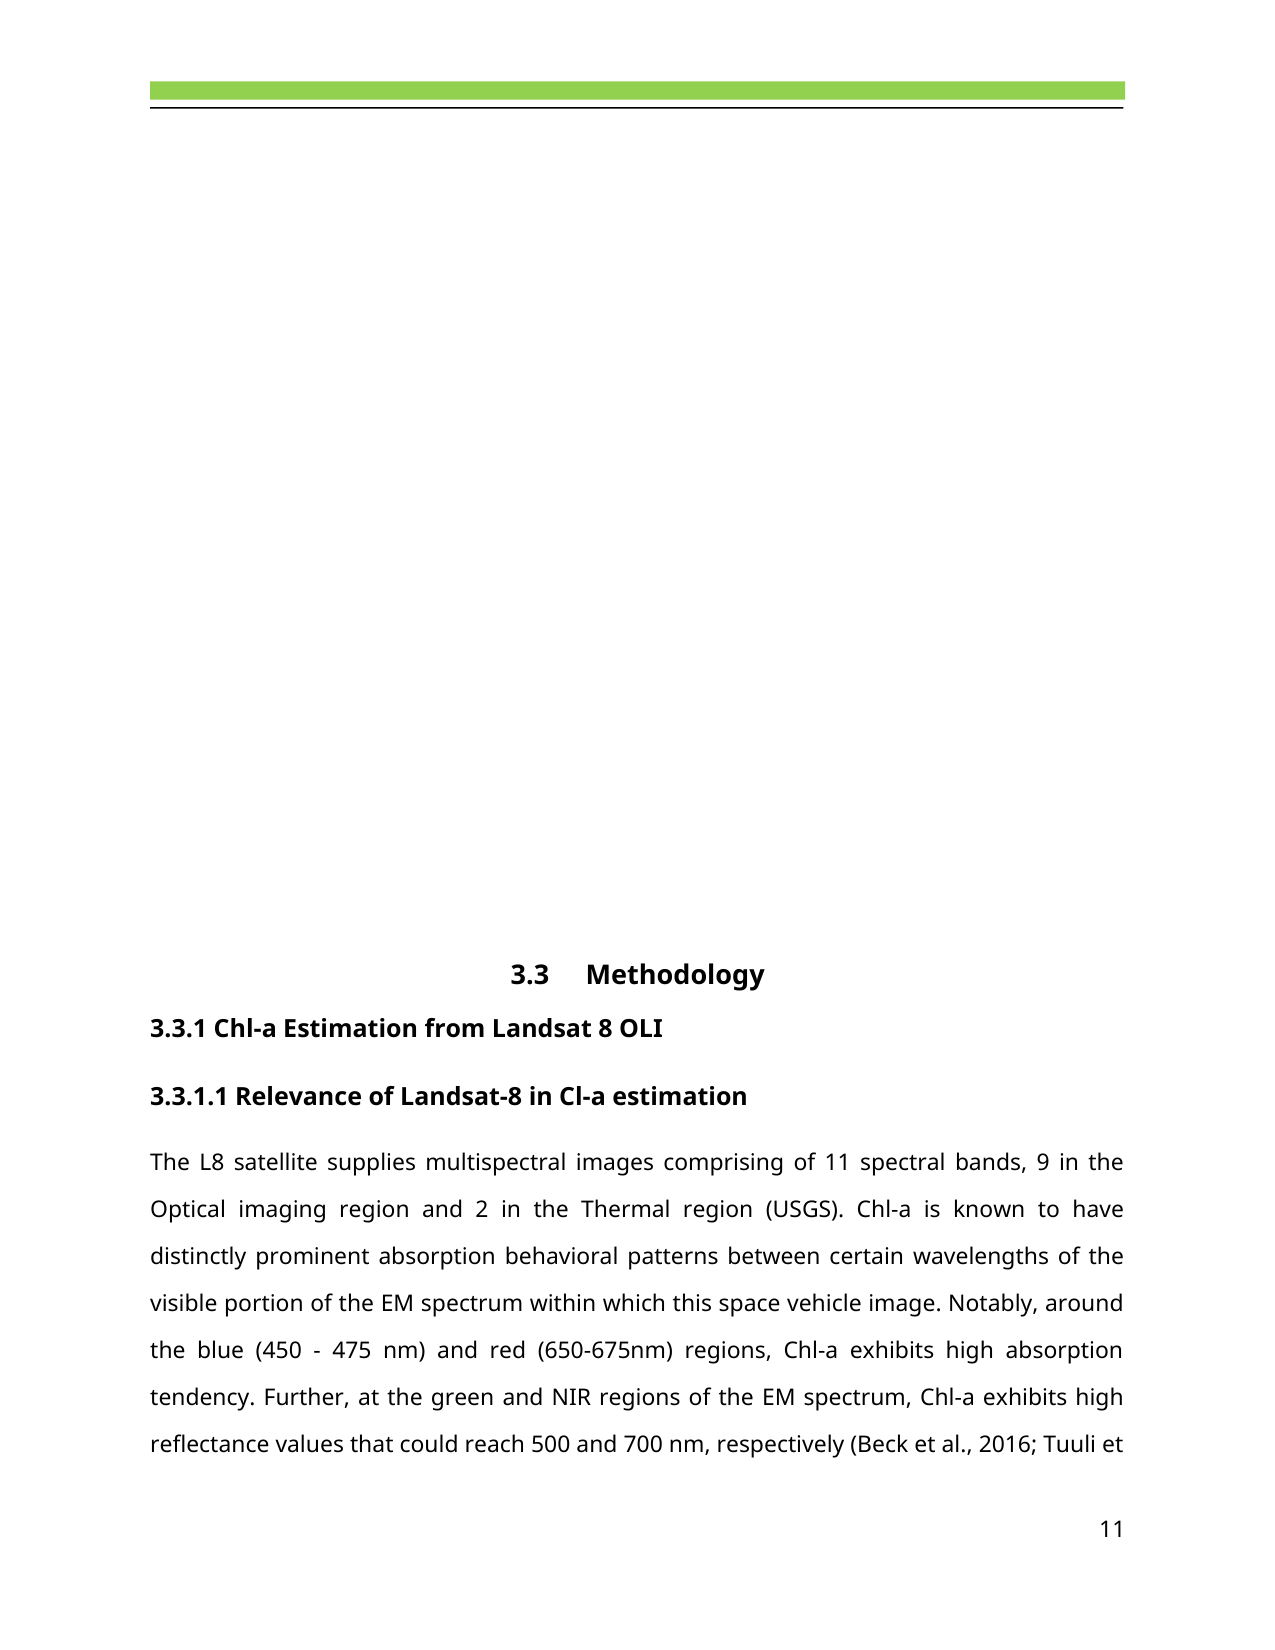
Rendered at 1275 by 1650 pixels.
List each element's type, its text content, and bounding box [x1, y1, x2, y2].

text 3.3.1.1 Relevance of Landsat-8 in Cl-a estimation [150, 1078, 1125, 1113]
text 3.3.1 Chl-a Estimation from Landsat 8 OLI [150, 1011, 1125, 1045]
